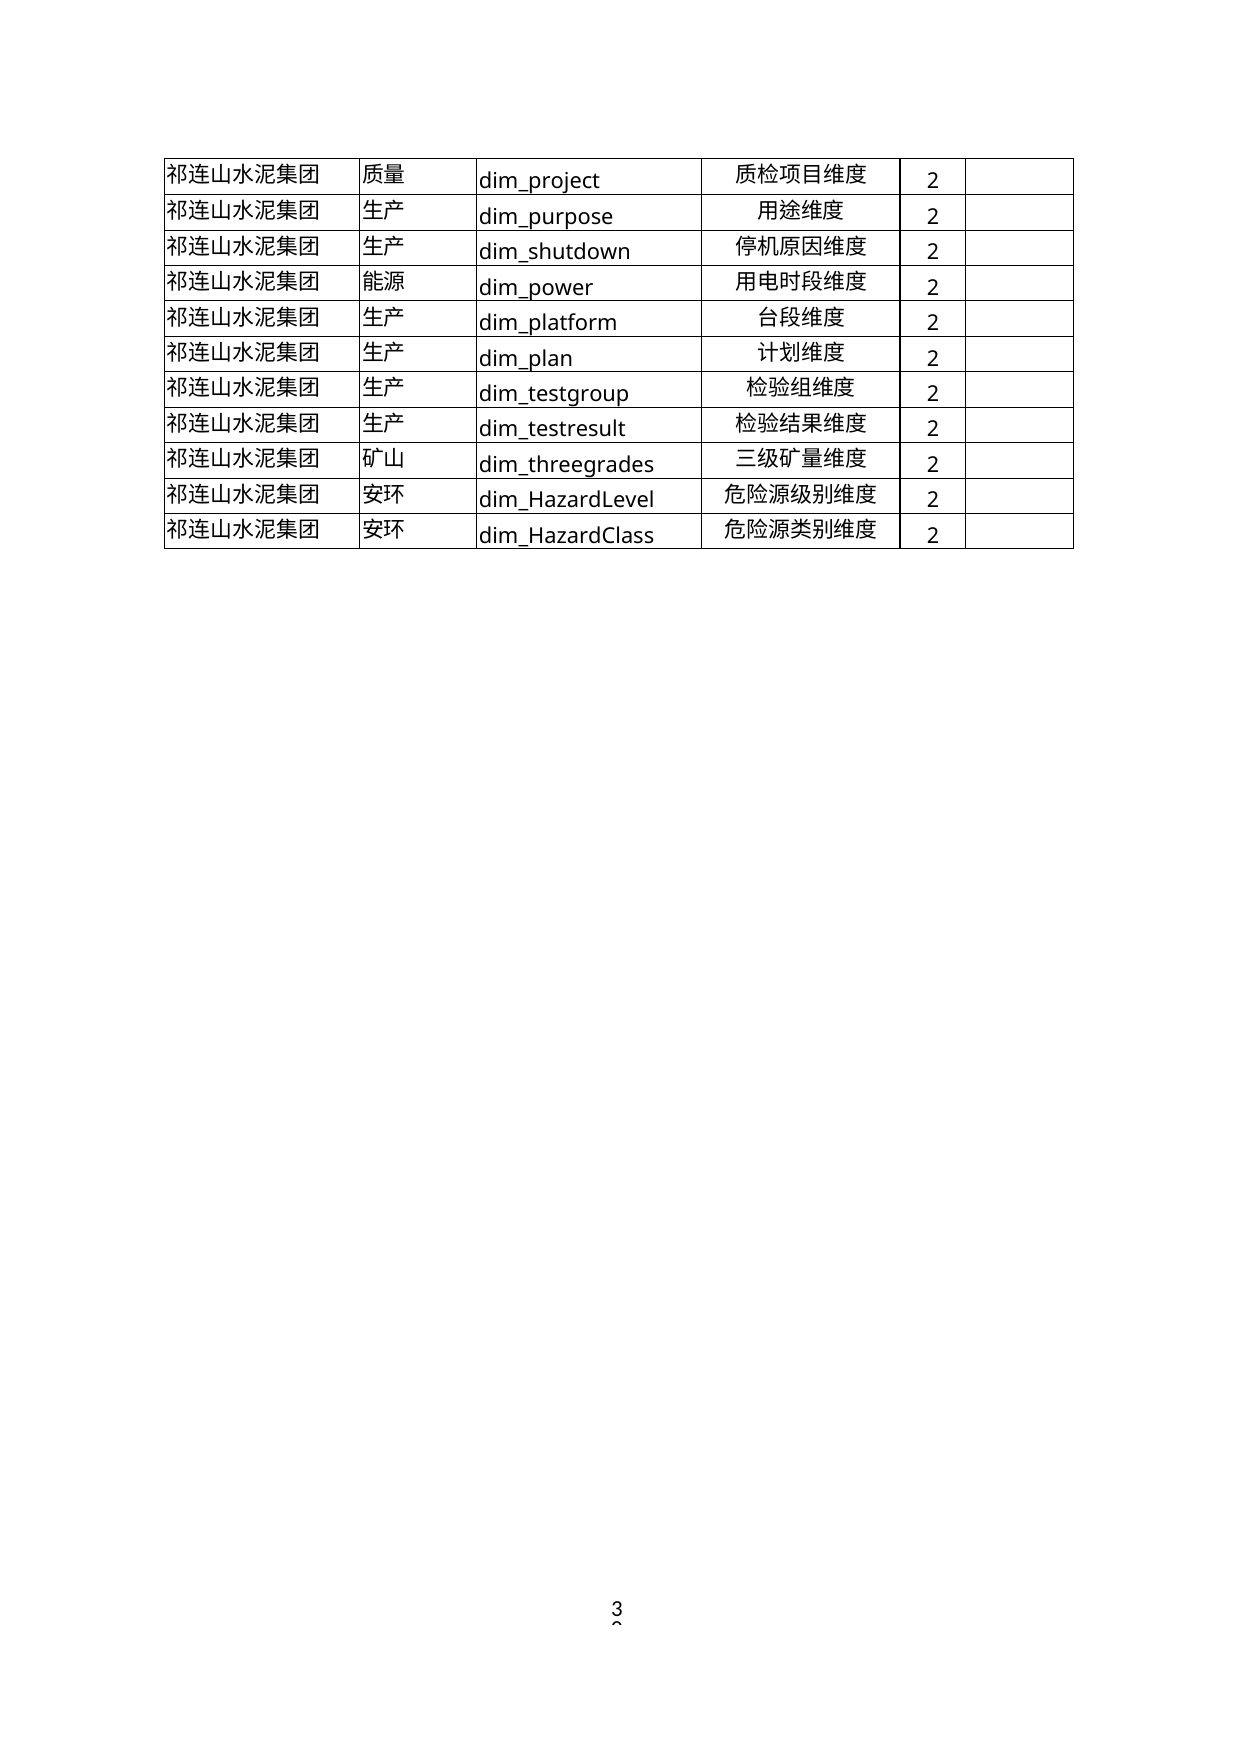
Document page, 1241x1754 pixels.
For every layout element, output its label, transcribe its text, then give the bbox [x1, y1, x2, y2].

table_cell 生产 [360, 408, 476, 442]
table_cell 三级矿量维度 [702, 443, 899, 477]
table_cell [966, 301, 1073, 336]
table_cell 检验结果维度 [702, 408, 899, 442]
table_cell 2 [901, 408, 965, 442]
table_cell 2 [901, 231, 965, 265]
table_cell 2 [901, 443, 965, 477]
table_cell 检验组维度 [702, 372, 899, 407]
table_cell 2 [901, 159, 965, 194]
table_cell 用途维度 [702, 195, 899, 229]
table_cell dim_threegrades [477, 443, 701, 477]
table_cell dim_platform [477, 301, 701, 336]
table_cell 安环 [360, 479, 476, 513]
table_cell [966, 195, 1073, 229]
table_cell 生产 [360, 195, 476, 229]
table_cell 质量 [360, 159, 476, 194]
table_cell 祁连山水泥集团 [165, 337, 359, 371]
table_cell 停机原因维度 [702, 231, 899, 265]
table_cell 祁连山水泥集团 [165, 514, 359, 548]
table_cell 祁连山水泥集团 [165, 231, 359, 265]
table_cell 安环 [360, 514, 476, 548]
table_cell [966, 372, 1073, 407]
table_cell 祁连山水泥集团 [165, 372, 359, 407]
table_cell [966, 266, 1073, 300]
table_cell 2 [901, 514, 965, 548]
table_cell 台段维度 [702, 301, 899, 336]
table_cell [966, 479, 1073, 513]
table_cell 能源 [360, 266, 476, 300]
table_cell 祁连山水泥集团 [165, 159, 359, 194]
table_cell 生产 [360, 301, 476, 336]
table_cell dim_plan [477, 337, 701, 371]
table_cell 祁连山水泥集团 [165, 408, 359, 442]
table_cell dim_shutdown [477, 231, 701, 265]
table_cell 质检项目维度 [702, 159, 899, 194]
table_cell [966, 337, 1073, 371]
table_cell [966, 514, 1073, 548]
table_cell 危险源级别维度 [702, 479, 899, 513]
table_cell 计划维度 [702, 337, 899, 371]
table_cell 祁连山水泥集团 [165, 479, 359, 513]
table_cell 用电时段维度 [702, 266, 899, 300]
table_cell [966, 408, 1073, 442]
table_cell dim_HazardClass [477, 514, 701, 548]
table_cell 2 [901, 372, 965, 407]
table_cell dim_power [477, 266, 701, 300]
table_cell dim_HazardLevel [477, 479, 701, 513]
table_cell 2 [901, 301, 965, 336]
table_cell 生产 [360, 231, 476, 265]
table_cell 2 [901, 337, 965, 371]
table_cell 祁连山水泥集团 [165, 301, 359, 336]
table_cell 生产 [360, 337, 476, 371]
table_cell dim_testresult [477, 408, 701, 442]
table_cell 祁连山水泥集团 [165, 195, 359, 229]
table_cell [966, 443, 1073, 477]
table_cell 祁连山水泥集团 [165, 443, 359, 477]
table_cell 2 [901, 195, 965, 229]
table_cell dim_purpose [477, 195, 701, 229]
table_cell 危险源类别维度 [702, 514, 899, 548]
table_cell 2 [901, 266, 965, 300]
table_cell [966, 159, 1073, 194]
table_cell dim_testgroup [477, 372, 701, 407]
table_cell dim_project [477, 159, 701, 194]
table_cell 祁连山水泥集团 [165, 266, 359, 300]
table_cell 矿山 [360, 443, 476, 477]
table_cell [966, 231, 1073, 265]
table_cell 生产 [360, 372, 476, 407]
table_cell 2 [901, 479, 965, 513]
